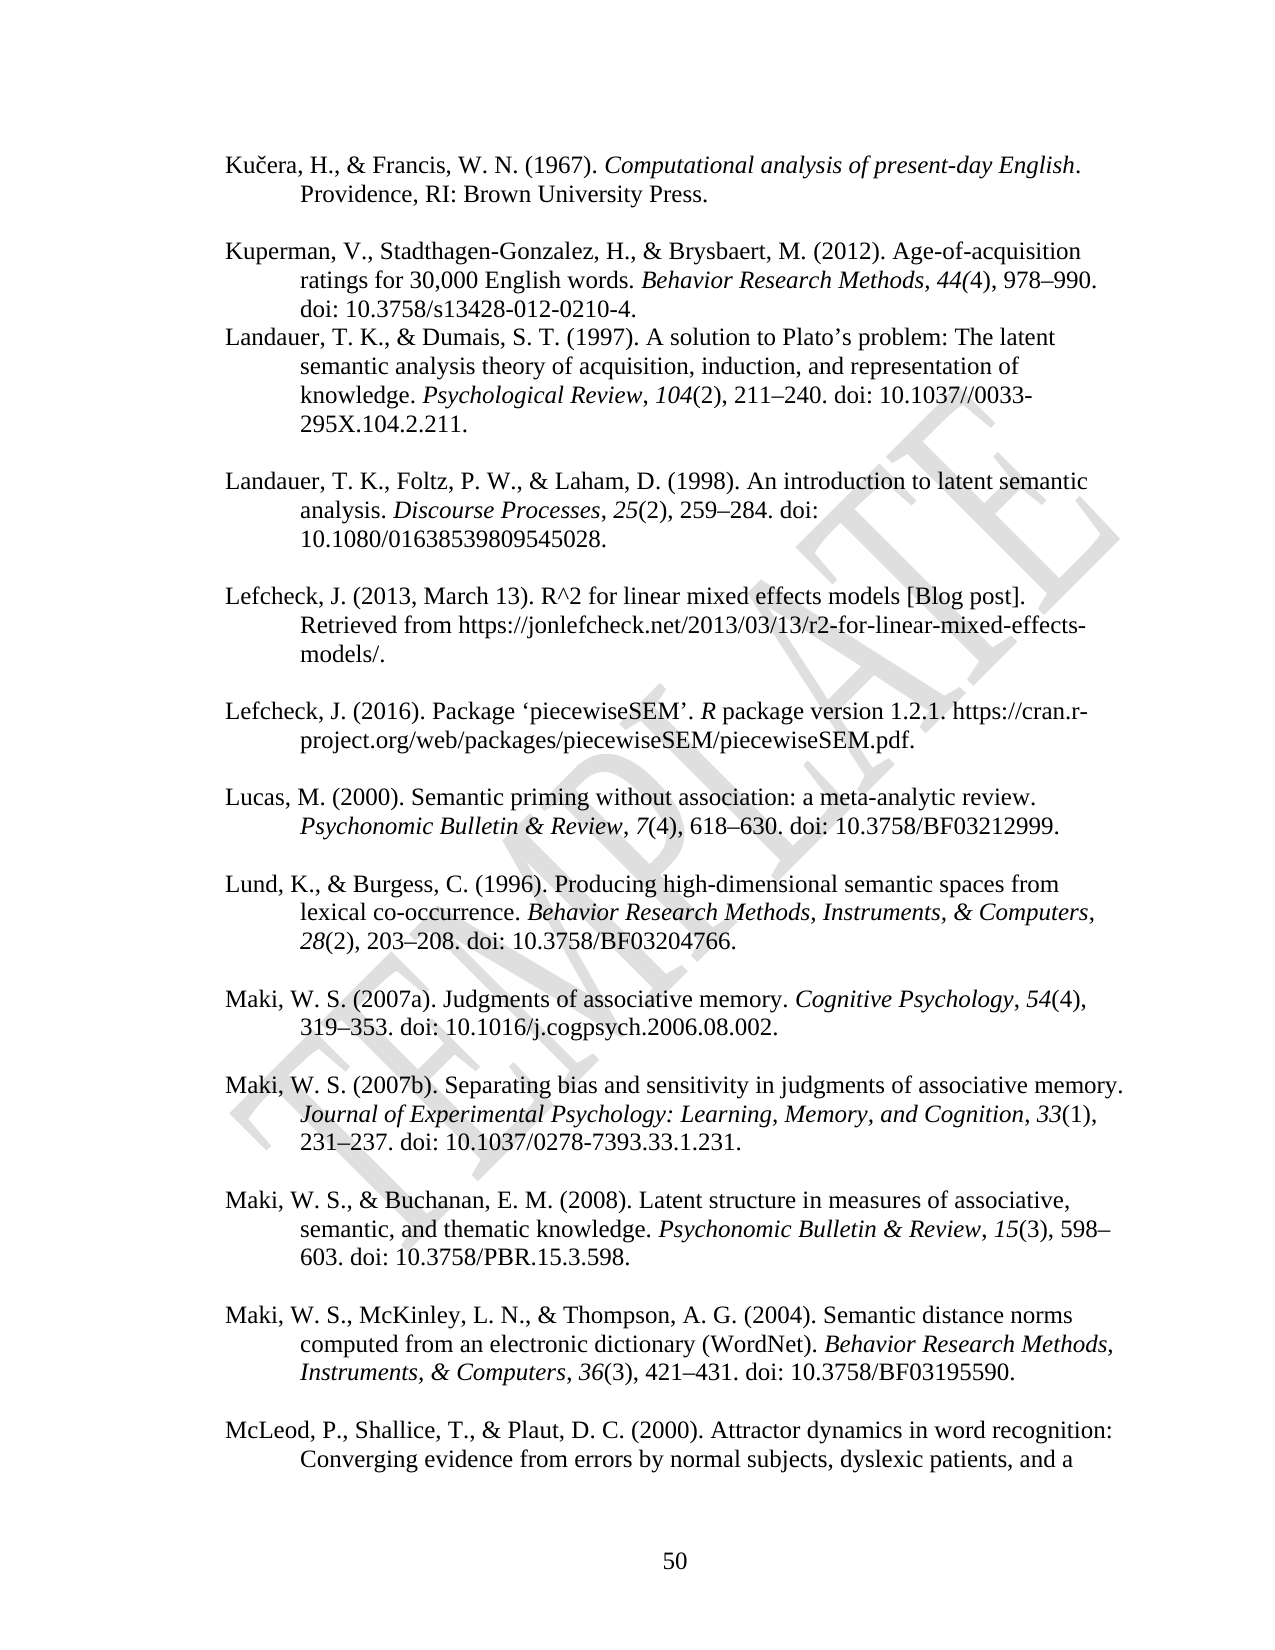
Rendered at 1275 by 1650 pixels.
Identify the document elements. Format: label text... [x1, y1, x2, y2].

text Kučera, H., & Francis, W. N. (1967). Computational analysis of present-day English. Providence, RI: Brown University Press. [225, 150, 1125, 207]
text Lund, K., & Burgess, C. (1996). Producing high-dimensional semantic spaces from lexical co-occurrence. Behavior Research Methods, Instruments, & Computers, 28(2), 203–208. doi: 10.3758/BF03204766. [225, 869, 1125, 955]
text Maki, W. S. (2007a). Judgments of associative memory. Cognitive Psychology, 54(4), 319–353. doi: 10.1016/j.cogpsych.2006.08.002. [225, 984, 1125, 1041]
text Maki, W. S. (2007b). Separating bias and sensitivity in judgments of associative memory. Journal of Experimental Psychology: Learning, Memory, and Cognition, 33(1), 231–237. doi: 10.1037/0278-7393.33.1.231. [225, 1070, 1125, 1156]
text Lefcheck, J. (2016). Package ‘piecewiseSEM’. R package version 1.2.1. https://cran.r-project.org/web/packages/piecewiseSEM/piecewiseSEM.pdf. [225, 696, 1125, 754]
text Lefcheck, J. (2013, March 13). R^2 for linear mixed effects models [Blog post]. Retrieved from https://jonlefcheck.net/2013/03/13/r2-for-linear-mixed-effects-models/. [225, 581, 1125, 667]
text Landauer, T. K., Foltz, P. W., & Laham, D. (1998). An introduction to latent semantic analysis. Discourse Processes, 25(2), 259–284. doi: 10.1080/01638539809545028. [225, 466, 1125, 552]
text Landauer, T. K., & Dumais, S. T. (1997). A solution to Plato’s problem: The latent semantic analysis theory of acquisition, induction, and representation of knowledge. Psychological Review, 104(2), 211–240. doi: 10.1037//0033-295X.104.2.211. [225, 322, 1125, 437]
text Lucas, M. (2000). Semantic priming without association: a meta-analytic review. Psychonomic Bulletin & Review, 7(4), 618–630. doi: 10.3758/BF03212999. [225, 782, 1125, 840]
text Maki, W. S., & Buchanan, E. M. (2008). Latent structure in measures of associative, semantic, and thematic knowledge. Psychonomic Bulletin & Review, 15(3), 598–603. doi: 10.3758/PBR.15.3.598. [225, 1185, 1125, 1271]
text Kuperman, V., Stadthagen-Gonzalez, H., & Brysbaert, M. (2012). Age-of-acquisition ratings for 30,000 English words. Behavior Research Methods, 44(4), 978–990. doi: 10.3758/s13428-012-0210-4. [225, 236, 1125, 322]
text Maki, W. S., McKinley, L. N., & Thompson, A. G. (2004). Semantic distance norms computed from an electronic dictionary (WordNet). Behavior Research Methods, Instruments, & Computers, 36(3), 421–431. doi: 10.3758/BF03195590. [225, 1300, 1125, 1386]
